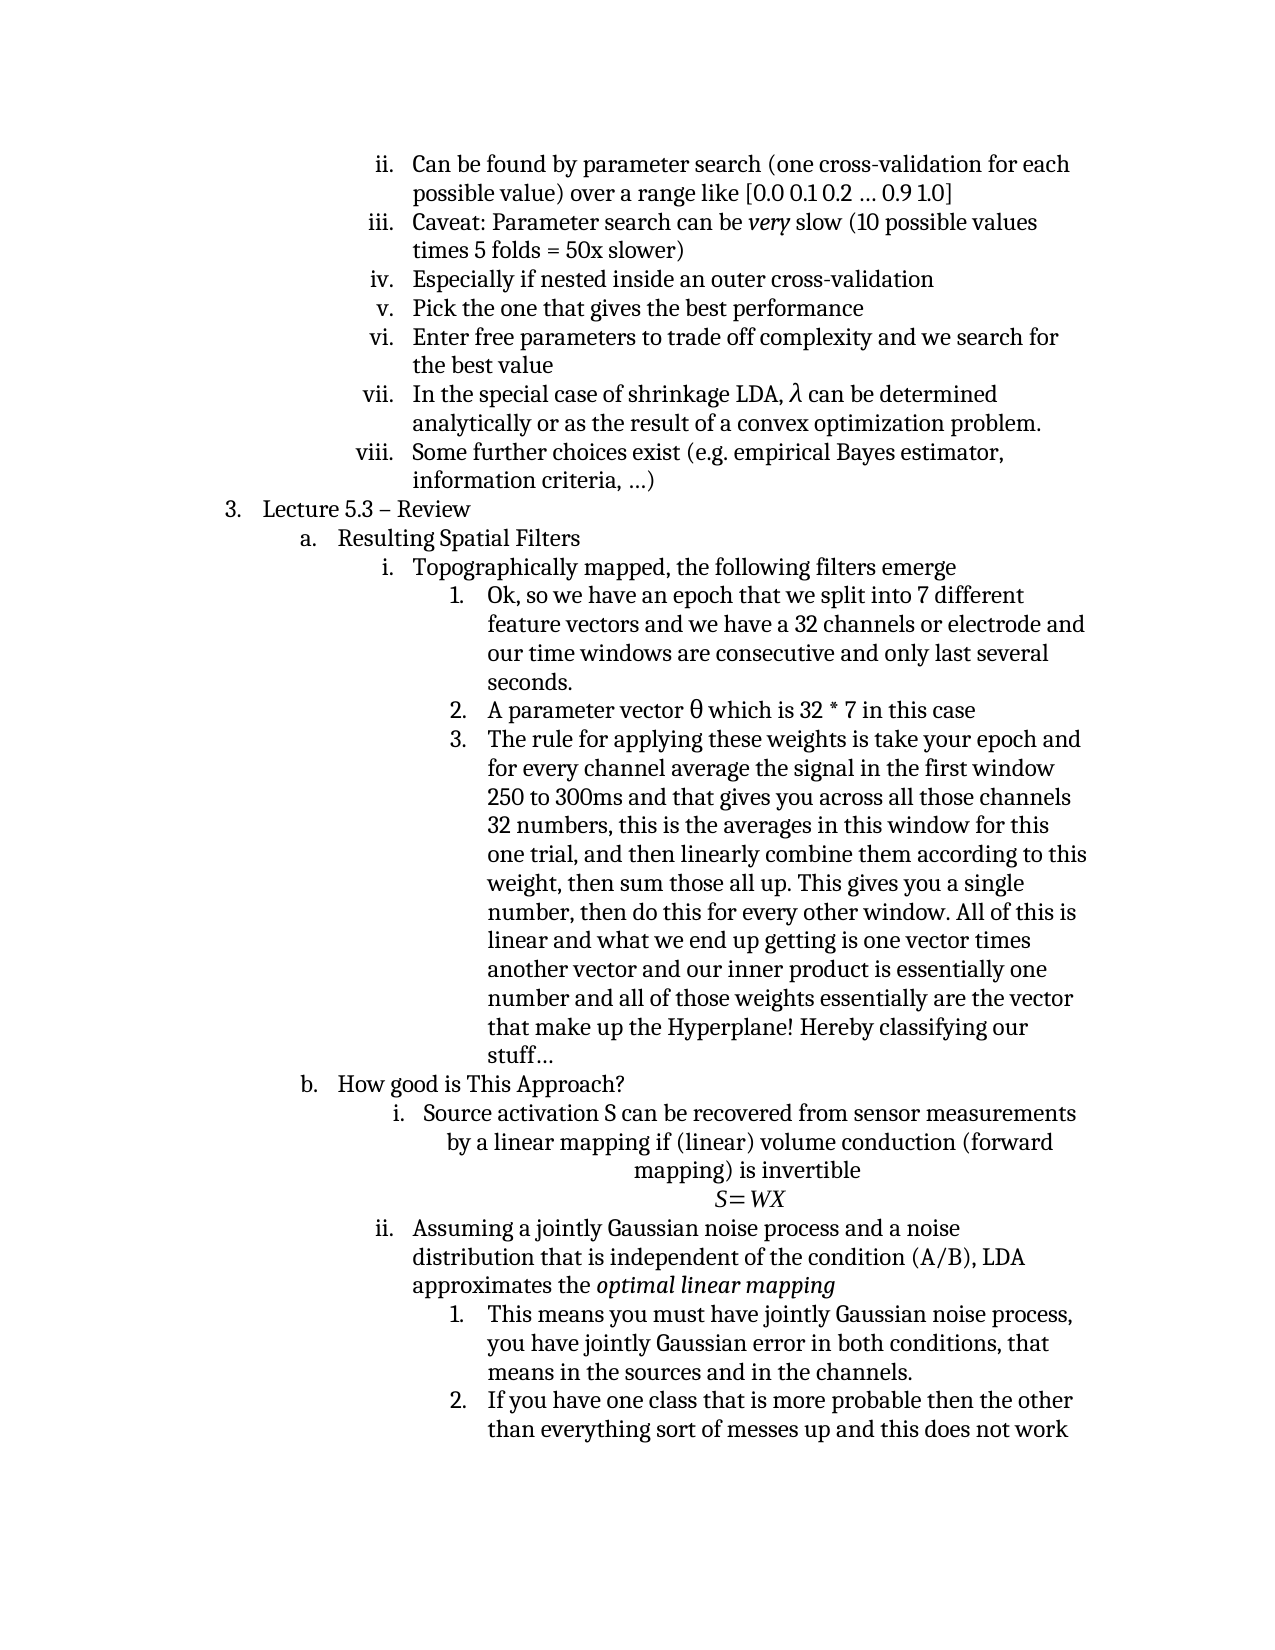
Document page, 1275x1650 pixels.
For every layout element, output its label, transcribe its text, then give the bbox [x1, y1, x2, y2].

list Some further choices exist (e.g. empirical Bayes estimator, information criteria, …) [394, 437, 1087, 495]
list Topographically mapped, the following filters emerge [394, 552, 1087, 581]
list Ok, so we have an epoch that we split into 7 different feature vectors and we have a 32 channels or electrode and our time windows are consecutive and only last several seconds. [450, 581, 1087, 696]
list A parameter vector θ which is 32 * 7 in this case [450, 696, 1087, 725]
list Enter free parameters to trade off complexity and we search for the best value [394, 322, 1087, 380]
list Can be found by parameter search (one cross-validation for each possible value) over a range like [0.0 0.1 0.2 … 0.9 1.0] [394, 150, 1087, 207]
list Lecture 5.3 – Review [225, 495, 1087, 524]
list Source activation S can be recovered from sensor measurements by a linear mapping if (linear) volume conduction (forward mapping) is invertible [394, 1099, 1087, 1214]
list Caveat: Parameter search can be very slow (10 possible values times 5 folds = 50x slower) [394, 207, 1087, 265]
list Pick the one that gives the best performance [394, 294, 1087, 322]
list Assuming a jointly Gaussian noise process and a noise distribution that is independent of the condition (A/B), LDA approximates the optimal linear mapping [394, 1214, 1087, 1300]
list The rule for applying these weights is take your epoch and for every channel average the signal in the first window 250 to 300ms and that gives you across all those channels 32 numbers, this is the averages in this window for this one trial, and then linearly combine them according to this weight, then sum those all up. This gives you a single number, then do this for every other window. All of this is linear and what we end up getting is one vector times another vector and our inner product is essentially one number and all of those weights essentially are the vector that make up the Hyperplane! Hereby classifying our stuff… [450, 725, 1087, 1070]
list How good is This Approach? [300, 1070, 1087, 1099]
list Resulting Spatial Filters [300, 524, 1087, 552]
list Especially if nested inside an outer cross-validation [394, 265, 1087, 294]
list If you have one class that is more probable then the other than everything sort of messes up and this does not work [450, 1386, 1087, 1444]
list This means you must have jointly Gaussian noise process, you have jointly Gaussian error in both conditions, that means in the sources and in the channels. [450, 1300, 1087, 1386]
list In the special case of shrinkage LDA, λ can be determined analytically or as the result of a convex optimization problem. [394, 380, 1087, 437]
